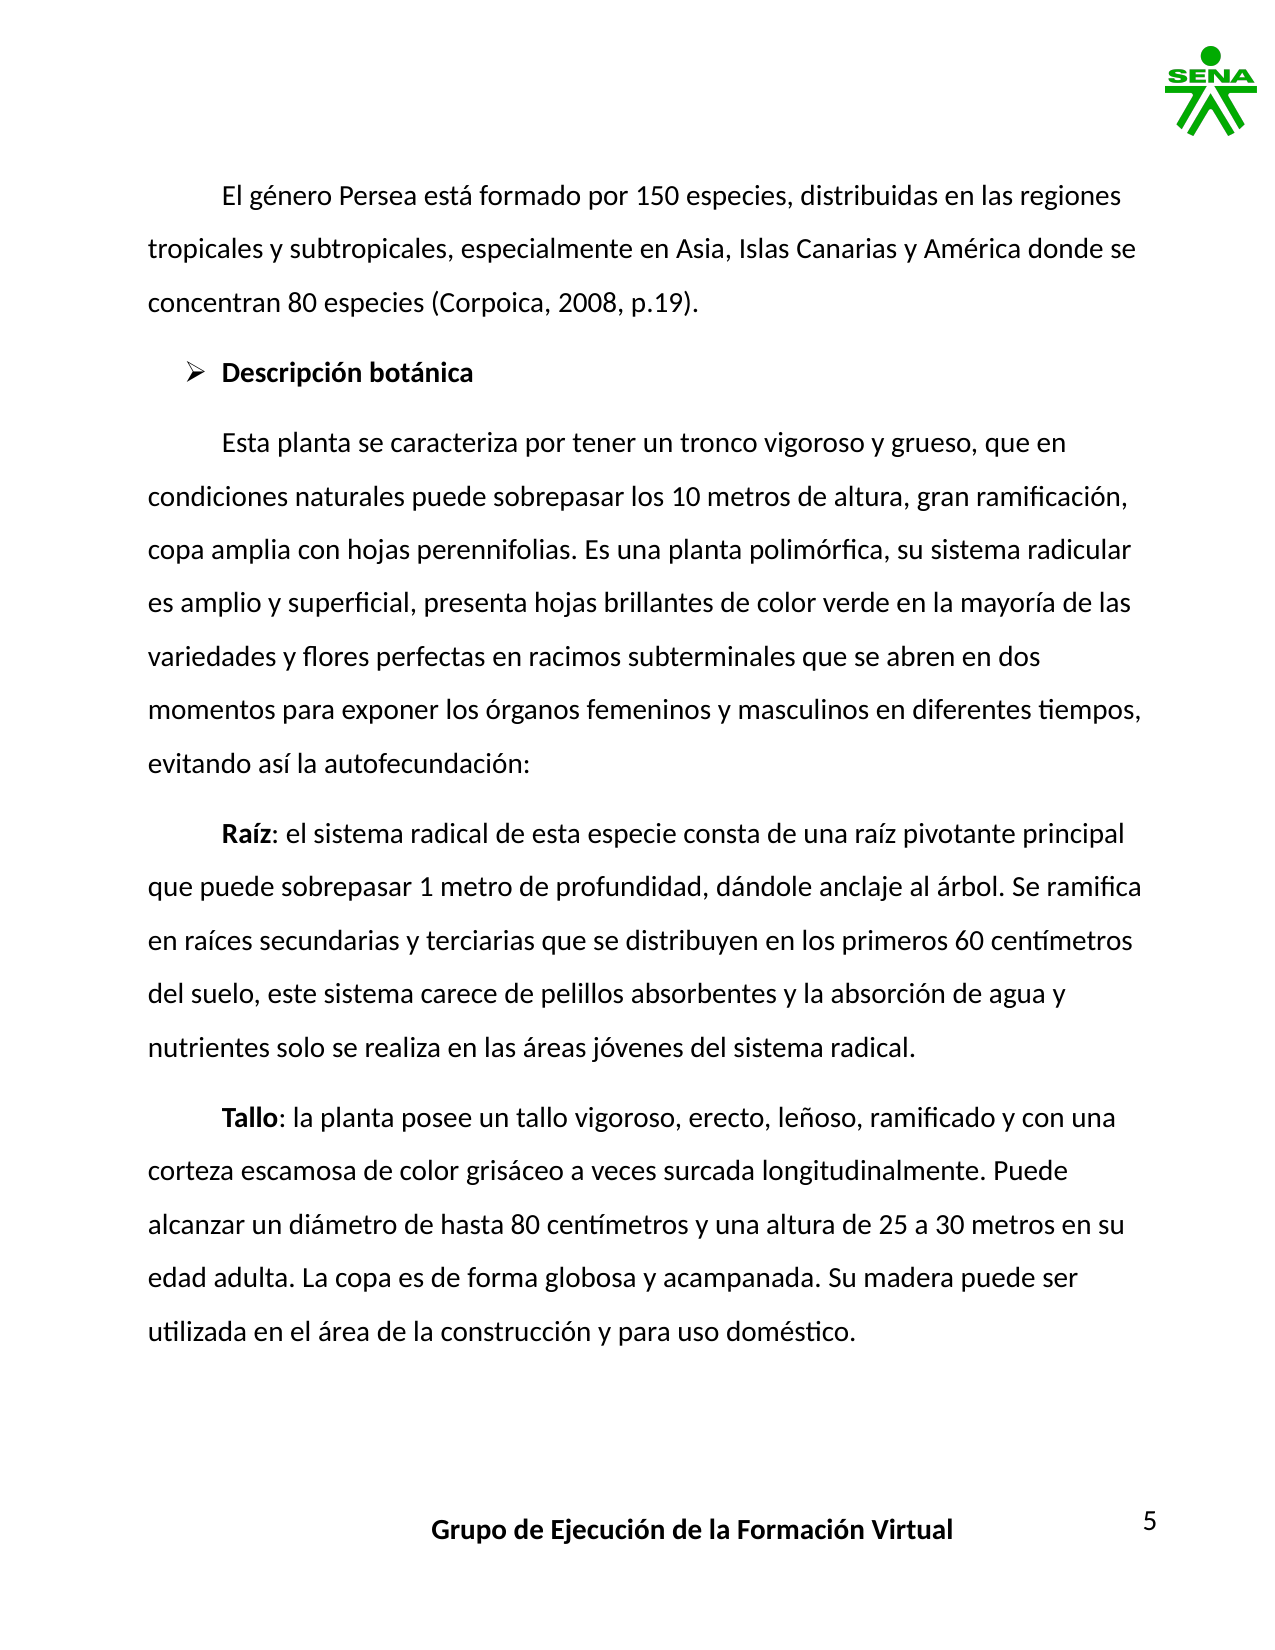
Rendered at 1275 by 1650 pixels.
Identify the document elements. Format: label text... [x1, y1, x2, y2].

text El género Persea está formado por 150 especies, distribuidas en las regiones tropicales y subtropicales, especialmente en Asia, Islas Canarias y América donde se concentran 80 especies (Corpoica, 2008, p.19). [148, 177, 1157, 320]
text Tallo: la planta posee un tallo vigoroso, erecto, leñoso, ramificado y con una corteza escamosa de color grisáceo a veces surcada longitudinalmente. Puede alcanzar un diámetro de hasta 80 centímetros y una altura de 25 a 30 metros en su edad adulta. La copa es de forma globosa y acampanada. Su madera puede ser utilizada en el área de la construcción y para uso doméstico. [148, 1099, 1157, 1348]
list Descripción botánica [184, 354, 1157, 390]
text Raíz: el sistema radical de esta especie consta de una raíz pivotante principal que puede sobrepasar 1 metro de profundidad, dándole anclaje al árbol. Se ramifica en raíces secundarias y terciarias que se distribuyen en los primeros 60 centímetros del suelo, este sistema carece de pelillos absorbentes y la absorción de agua y nutrientes solo se realiza en las áreas jóvenes del sistema radical. [148, 815, 1157, 1064]
text Esta planta se caracteriza por tener un tronco vigoroso y grueso, que en condiciones naturales puede sobrepasar los 10 metros de altura, gran ramificación, copa amplia con hojas perennifolias. Es una planta polimórfica, su sistema radicular es amplio y superficial, presenta hojas brillantes de color verde en la mayoría de las variedades y flores perfectas en racimos subterminales que se abren en dos momentos para exponer los órganos femeninos y masculinos en diferentes tiempos, evitando así la autofecundación: [148, 424, 1157, 781]
picture [1165, 46, 1257, 136]
